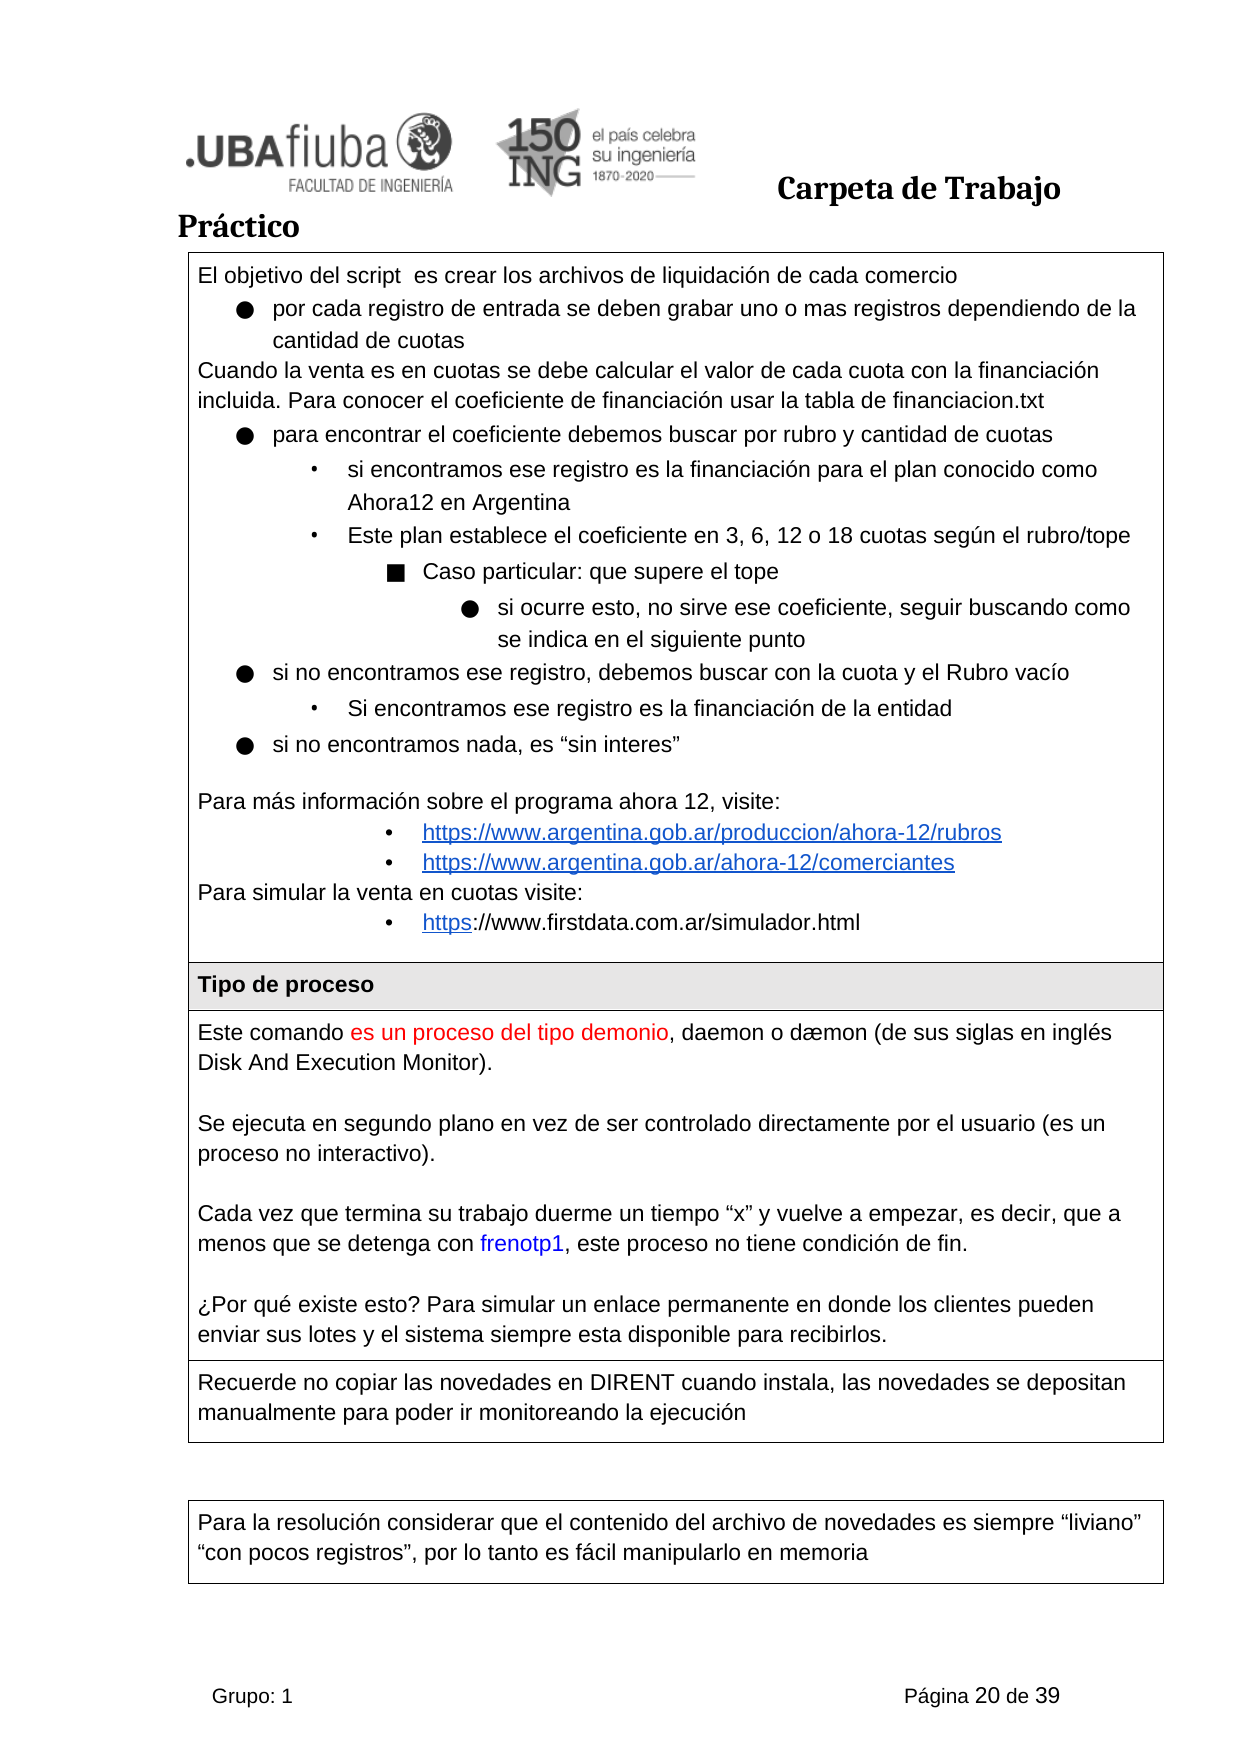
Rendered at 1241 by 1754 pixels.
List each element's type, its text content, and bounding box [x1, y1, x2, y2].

table_cell El objetivo del script es crear los archivos de liquidación de cada comercio por cada registro de entrada se deben grabar uno o mas registros dependiendo de la cantidad de cuotas Cuando la venta es en cuotas se debe calcular el valor de cada cuota con la financiación incluida. Para conocer el coeficiente de financiación usar la tabla de financiacion.txt para encontrar el coeficiente debemos buscar por rubro y cantidad de cuotas si encontramos ese registro es la financiación para el plan conocido como Ahora12 en Argentina Este plan establece el coeficiente en 3, 6, 12 o 18 cuotas según el rubro/tope Caso particular: que supere el tope si ocurre esto, no sirve ese coeficiente, seguir buscando como se indica en el siguiente punto si no encontramos ese registro, debemos buscar con la cuota y el Rubro vacío Si encontramos ese registro es la financiación de la entidad si no encontramos nada, es “sin interes” Para más información sobre el programa ahora 12, visite: https://www.argentina.gob.ar/produccion/ahora-12/rubros https://www.argentina.gob.ar/ahora-12/comerciantes Para simular la venta en cuotas visite: https://www.firstdata.com.ar/simulador.html [189, 253, 1163, 962]
table_cell Recuerde no copiar las novedades en DIRENT cuando instala, las novedades se depositan manualmente para poder ir monitoreando la ejecución [189, 1361, 1163, 1442]
table_header Para la resolución considerar que el contenido del archivo de novedades es siempre “liviano” “con pocos registros”, por lo tanto es fácil manipularlo en memoria [189, 1501, 1163, 1582]
table_cell Este comando es un proceso del tipo demonio, daemon o dæmon (de sus siglas en inglés Disk And Execution Monitor). Se ejecuta en segundo plano en vez de ser controlado directamente por el usuario (es un proceso no interactivo). Cada vez que termina su trabajo duerme un tiempo “x” y vuelve a empezar, es decir, que a menos que se detenga con frenotp1, este proceso no tiene condición de fin. ¿Por qué existe esto? Para simular un enlace permanente en donde los clientes pueden enviar sus lotes y el sistema siempre esta disponible para recibirlos. [189, 1011, 1163, 1359]
picture [177, 103, 709, 200]
table_cell Tipo de proceso [189, 963, 1163, 1009]
